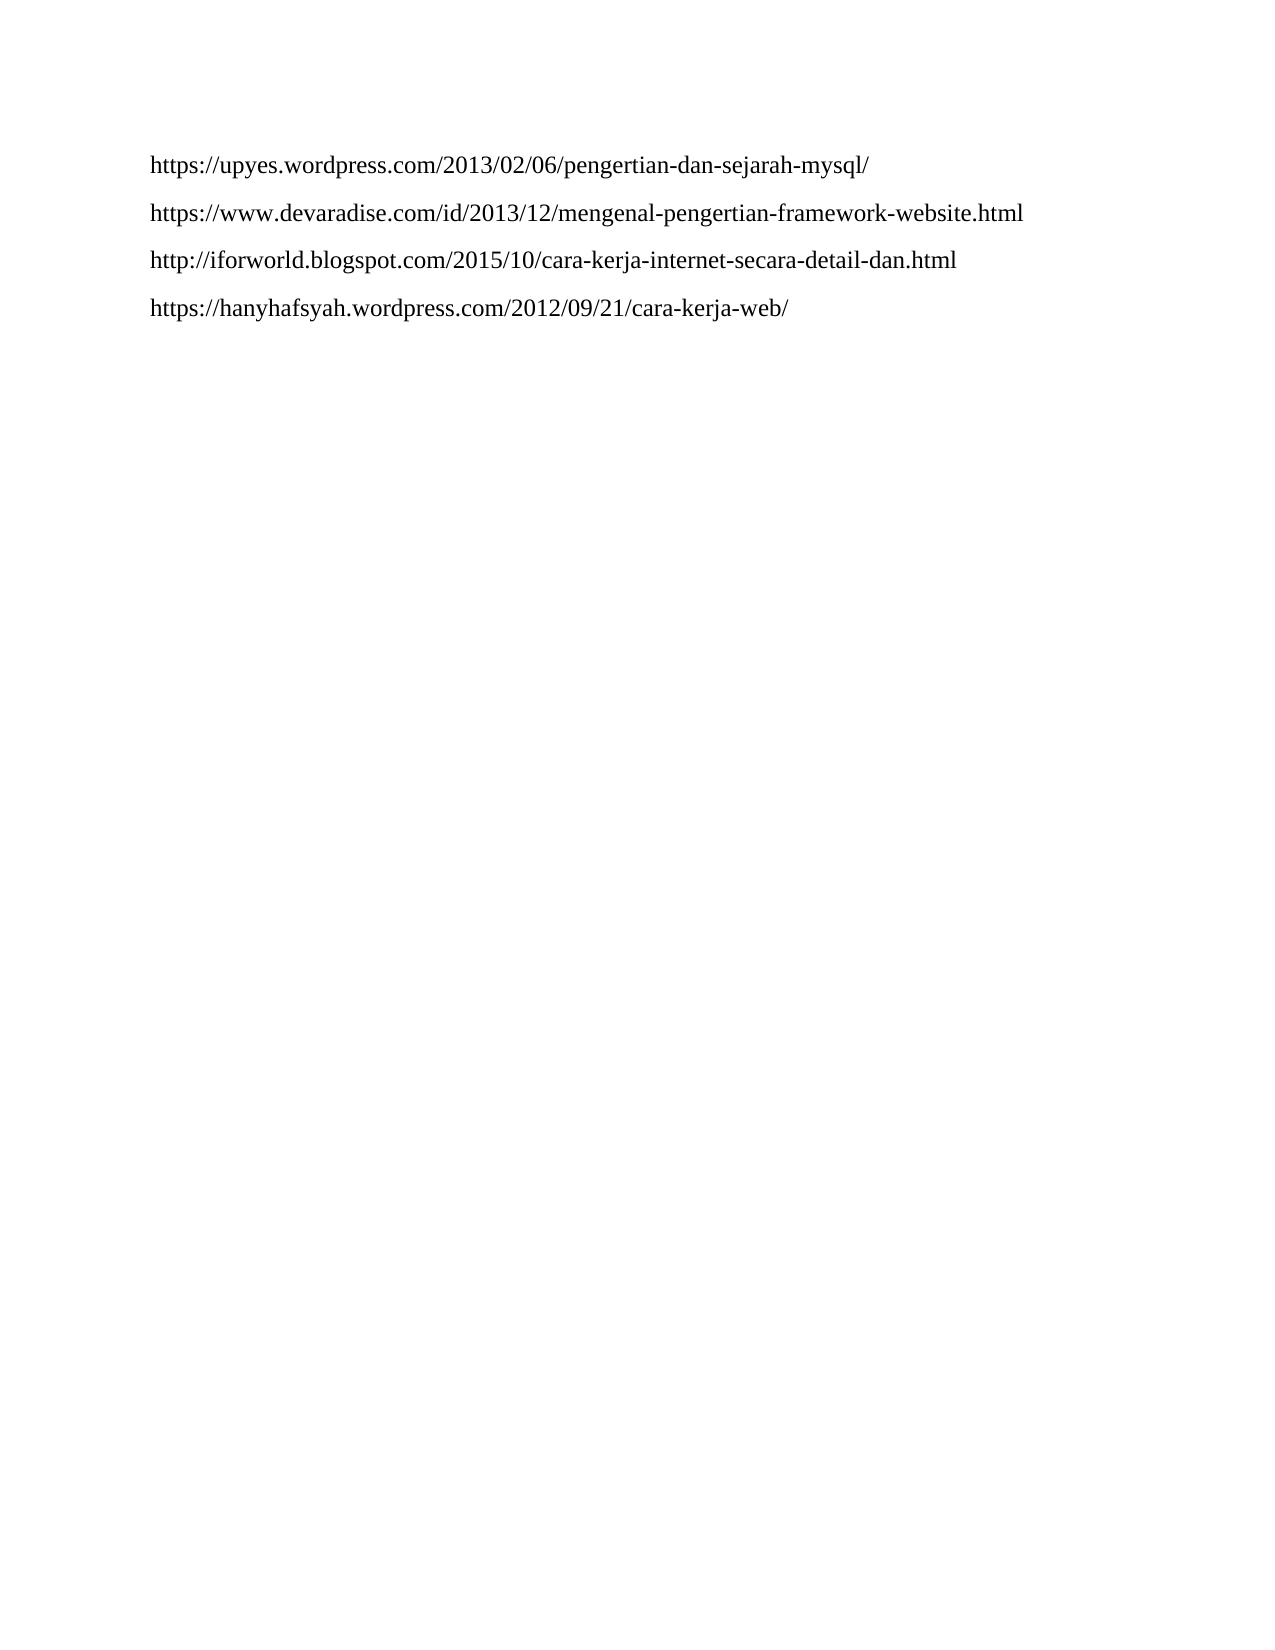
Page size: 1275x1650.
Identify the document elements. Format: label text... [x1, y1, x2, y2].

text http://iforworld.blogspot.com/2015/10/cara-kerja-internet-secara-detail-dan.html [150, 245, 1125, 274]
text https://www.devaradise.com/id/2013/12/mengenal-pengertian-framework-website.html [150, 198, 1125, 226]
text https://upyes.wordpress.com/2013/02/06/pengertian-dan-sejarah-mysql/ [150, 150, 1125, 179]
text https://hanyhafsyah.wordpress.com/2012/09/21/cara-kerja-web/ [150, 293, 1125, 322]
